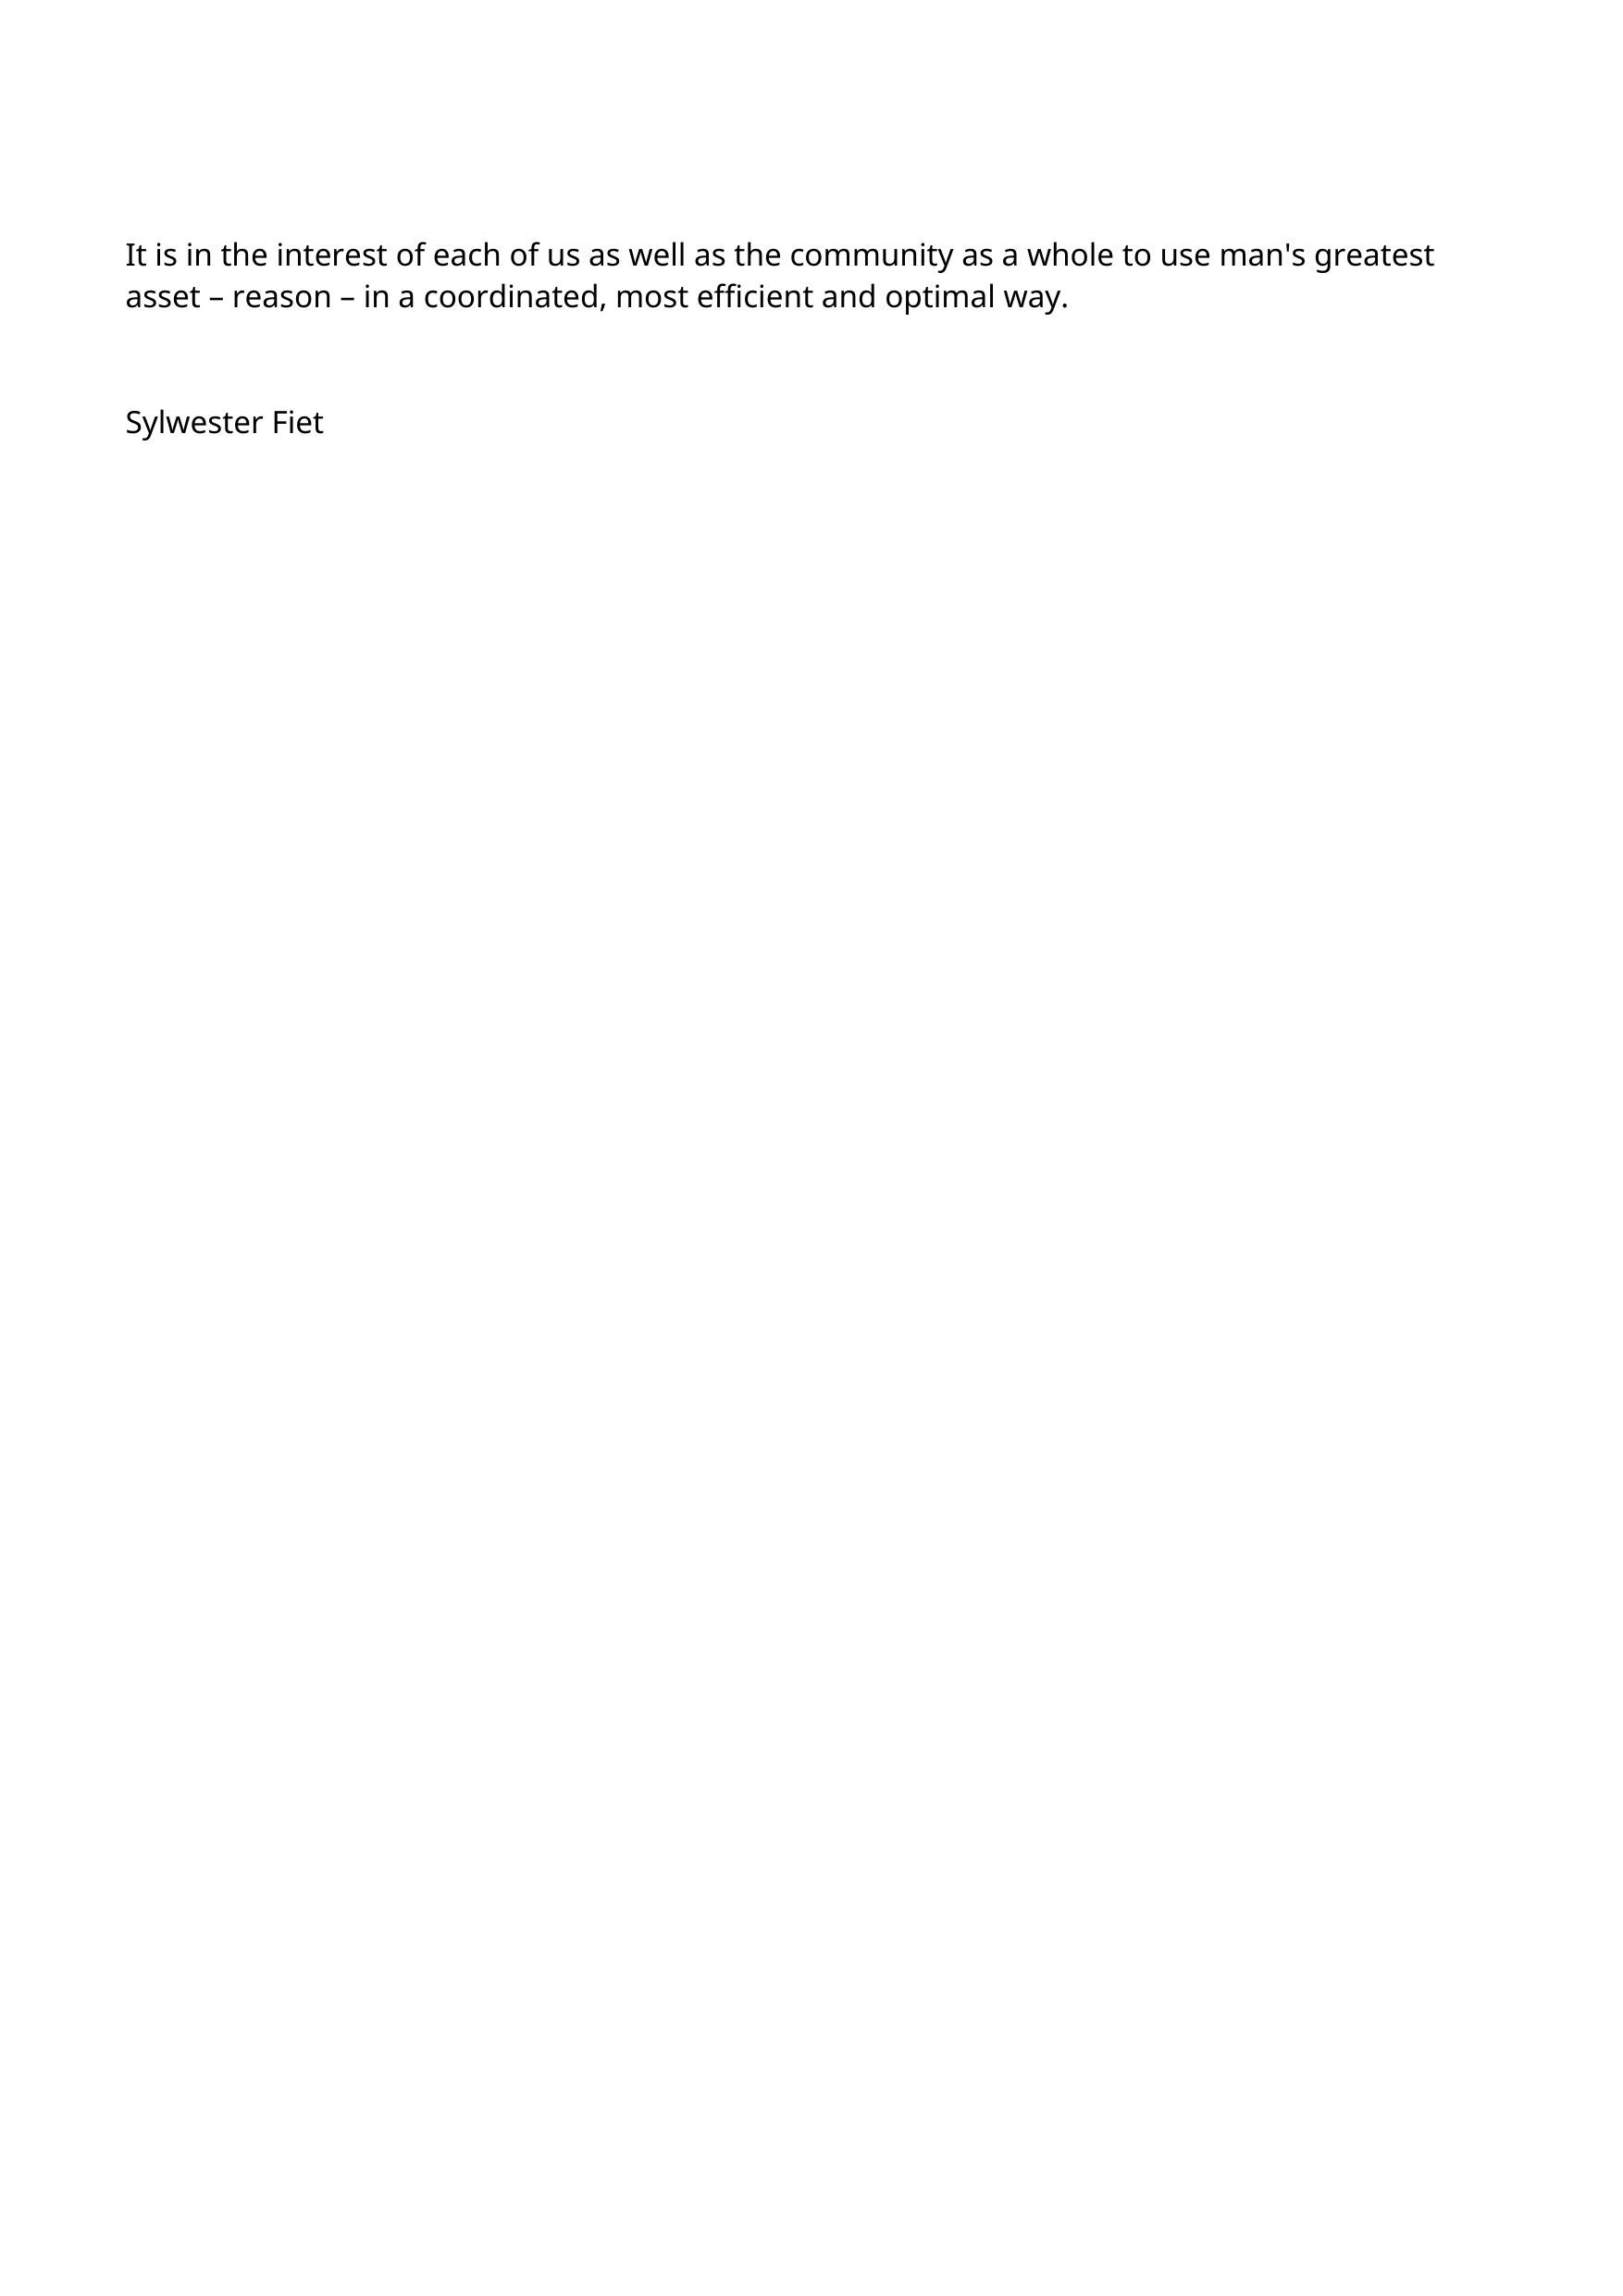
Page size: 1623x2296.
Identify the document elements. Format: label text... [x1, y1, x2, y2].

text It is in the interest of each of us as well as the community as a whole to use man's greatest asset – reason – in a coordinated, most efficient and optimal way. [125, 233, 1497, 316]
text Sylwester Fiet [125, 401, 1497, 443]
